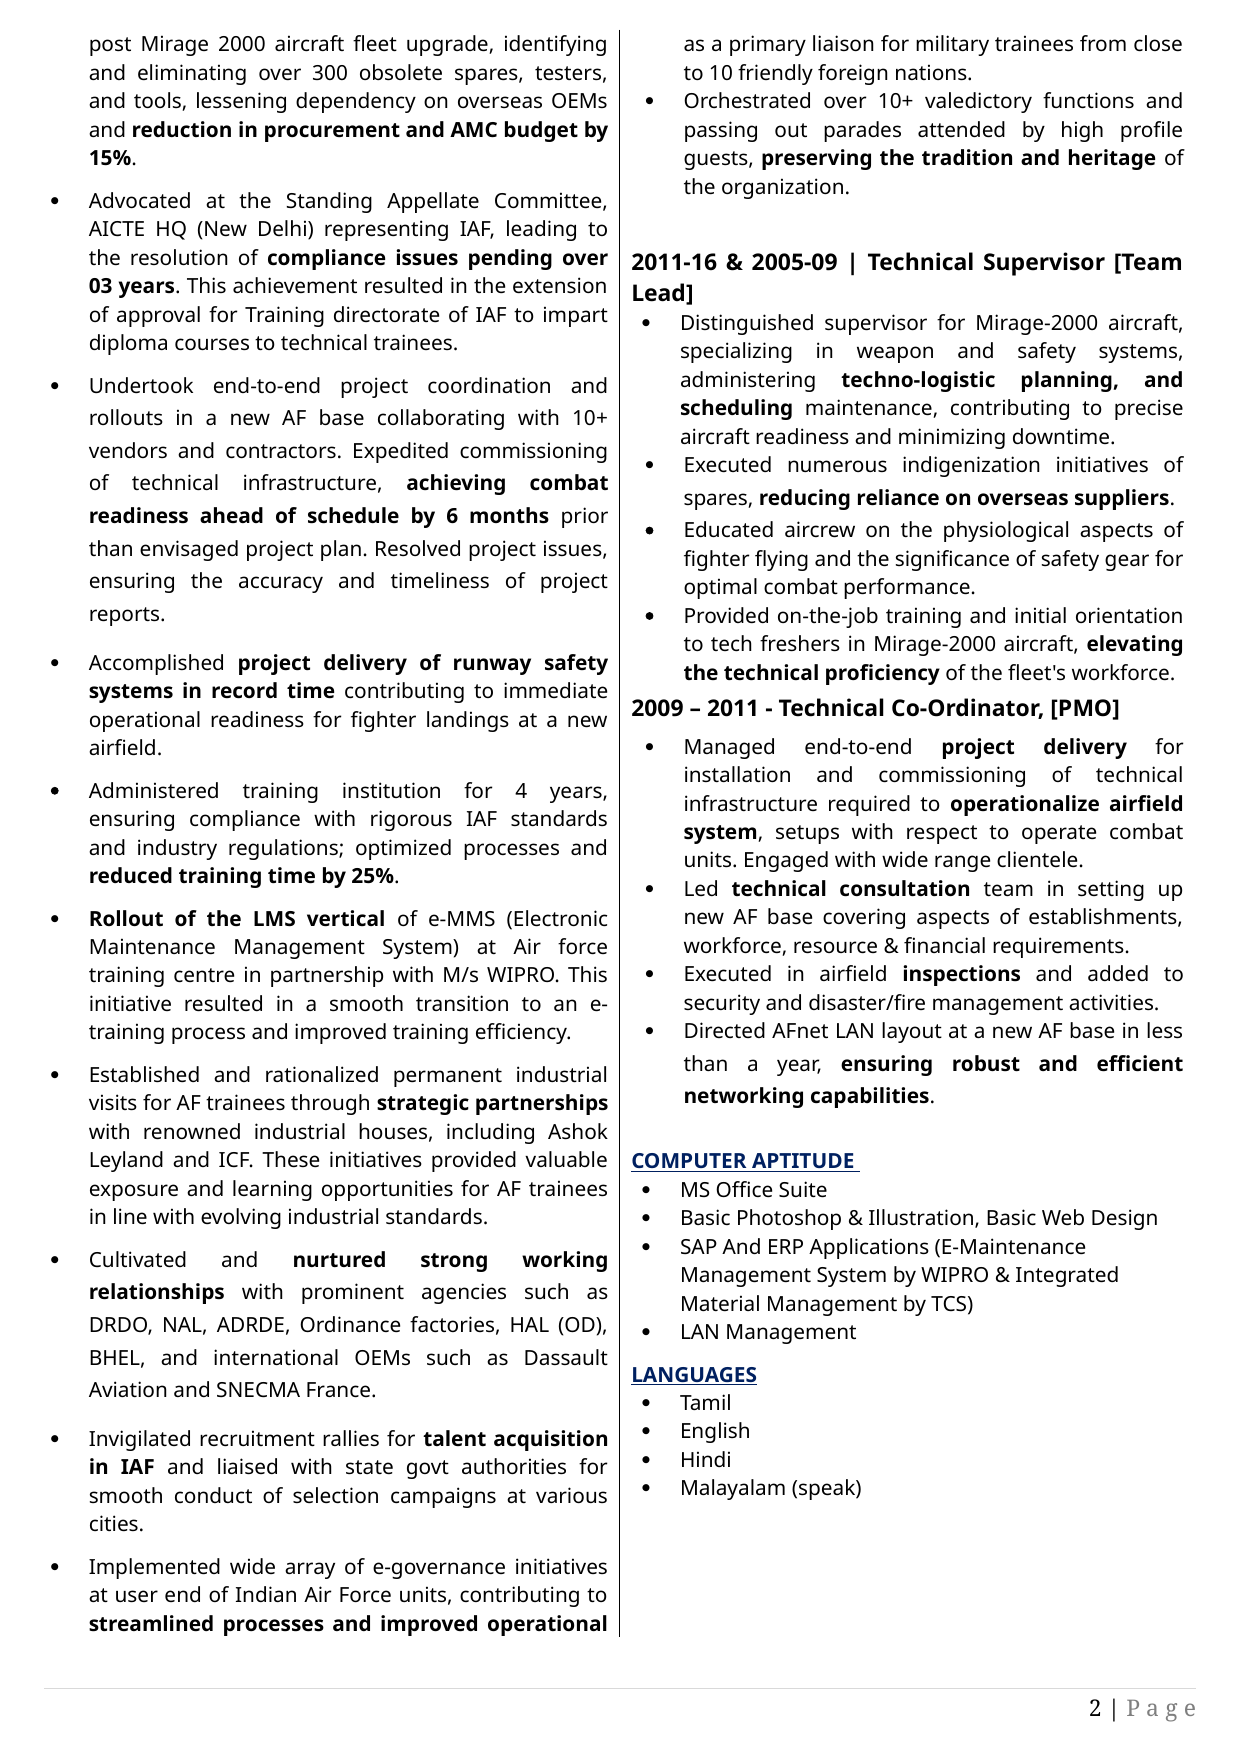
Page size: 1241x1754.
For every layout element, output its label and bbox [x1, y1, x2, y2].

table_header [44, 30, 619, 1637]
table_header [620, 30, 1195, 1637]
